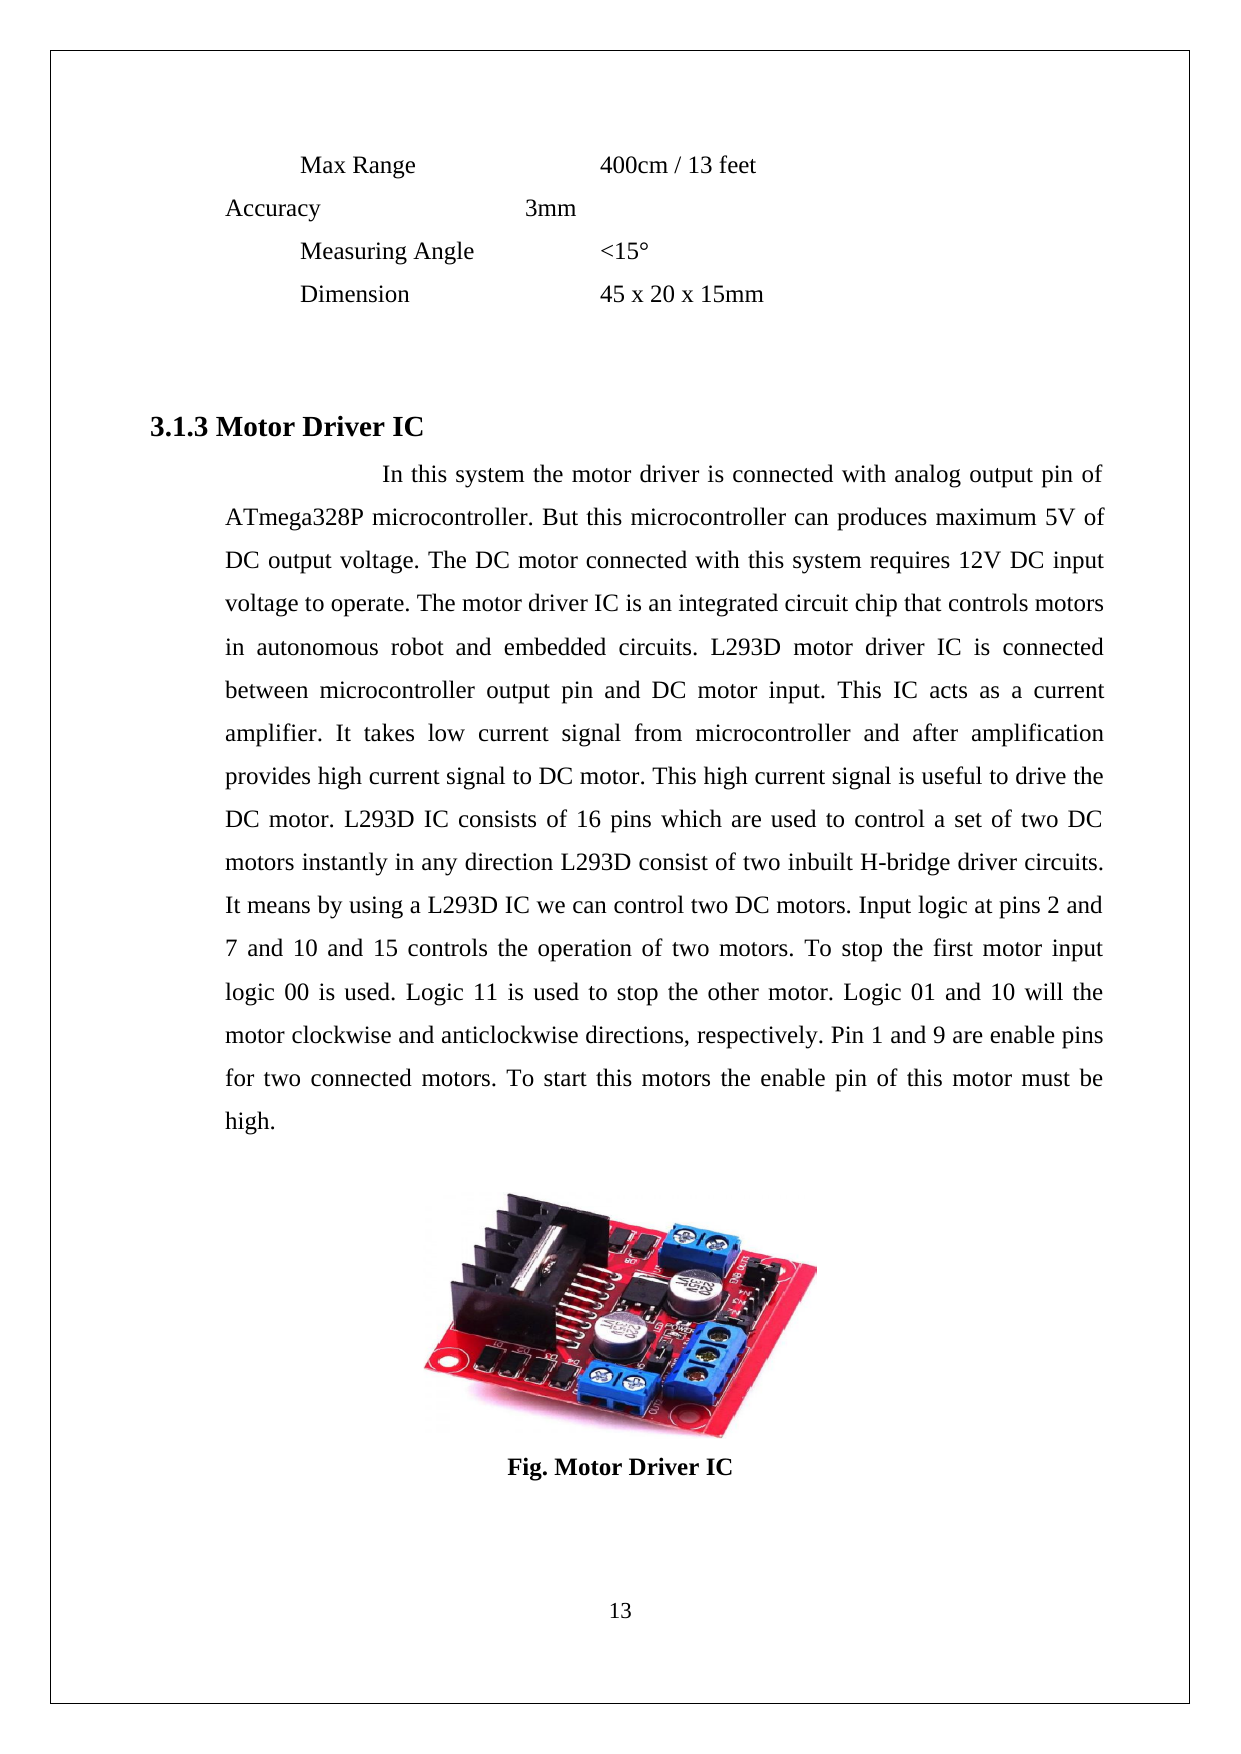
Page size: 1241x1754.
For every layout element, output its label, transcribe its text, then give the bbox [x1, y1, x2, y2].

text Fig. Motor Driver IC [150, 1452, 1090, 1481]
text In this system the motor driver is connected with analog output pin of ATmega328P microcontroller. But this microcontroller can produces maximum 5V of DC output voltage. The DC motor connected with this system requires 12V DC input voltage to operate. The motor driver IC is an integrated circuit chip that controls motors in autonomous robot and embedded circuits. L293D motor driver IC is connected between microcontroller output pin and DC motor input. This IC acts as a current amplifier. It takes low current signal from microcontroller and after amplification provides high current signal to DC motor. This high current signal is useful to drive the DC motor. L293D IC consists of 16 pins which are used to control a set of two DC motors instantly in any direction L293D consist of two inbuilt H-bridge driver circuits. It means by using a L293D IC we can control two DC motors. Input logic at pins 2 and 7 and 10 and 15 controls the operation of two motors. To stop the first motor input logic 00 is used. Logic 11 is used to stop the other motor. Logic 01 and 10 will the motor clockwise and anticlockwise directions, respectively. Pin 1 and 9 are enable pins for two connected motors. To start this motors the enable pin of this motor must be high. [225, 459, 1105, 1135]
text Dimension 45 x 20 x 15mm [225, 279, 1105, 308]
picture [423, 1192, 817, 1439]
text Accuracy 3mm [225, 193, 1105, 222]
text 3.1.3 Motor Driver IC [150, 409, 1090, 442]
text Measuring Angle <15° [225, 236, 1105, 265]
text Max Range 400cm / 13 feet [225, 150, 1105, 179]
